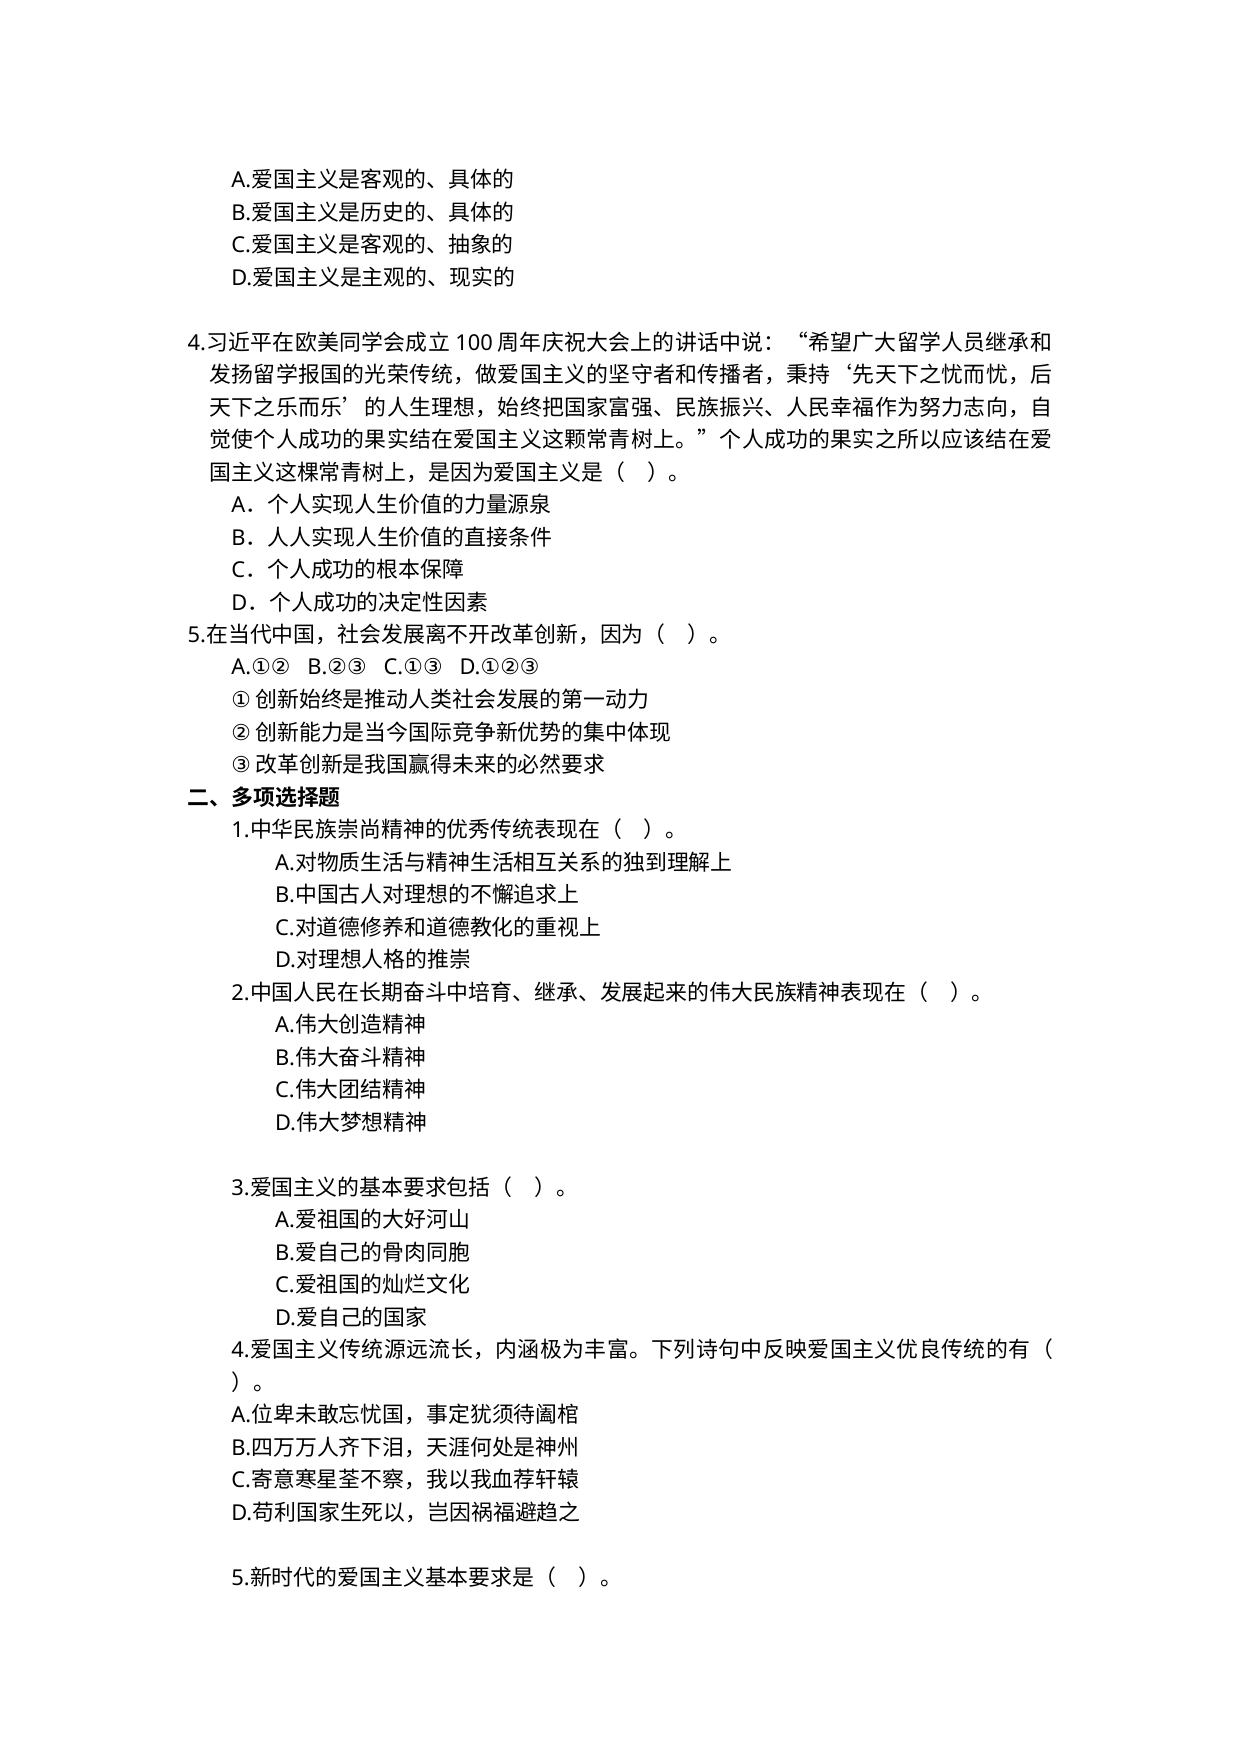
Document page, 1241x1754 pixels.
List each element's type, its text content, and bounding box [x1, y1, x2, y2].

text A.①② B.②③ C.①③ D.①②③ [187, 649, 1053, 682]
text A.爱祖国的大好河山 [187, 1202, 1053, 1234]
text 二、多项选择题 [187, 779, 1053, 812]
text 1.中华民族崇尚精神的优秀传统表现在（ ）。 [187, 812, 1053, 844]
text C.对道德修养和道德教化的重视上 [187, 909, 1053, 942]
text B.伟大奋斗精神 [187, 1039, 1053, 1072]
text D.爱国主义是主观的、现实的 [187, 259, 1053, 292]
text 5.新时代的爱国主义基本要求是（ ）。 [187, 1559, 1053, 1592]
text B.爱自己的骨肉同胞 [187, 1234, 1053, 1267]
text 2.中国人民在长期奋斗中培育、继承、发展起来的伟大民族精神表现在（ ）。 [187, 974, 1053, 1007]
text C.伟大团结精神 [187, 1072, 1053, 1104]
text A.伟大创造精神 [187, 1007, 1053, 1039]
text A．个人实现人生价值的力量源泉 [187, 487, 1053, 519]
text D.爱自己的国家 [187, 1299, 1053, 1332]
text ②创新能力是当今国际竞争新优势的集中体现 [187, 714, 1053, 747]
text A.爱国主义是客观的、具体的 [187, 162, 1053, 194]
text D.对理想人格的推崇 [187, 942, 1053, 974]
text B.中国古人对理想的不懈追求上 [187, 877, 1053, 909]
text 4.爱国主义传统源远流长，内涵极为丰富。下列诗句中反映爱国主义优良传统的有（ ）。 A.位卑未敢忘忧国，事定犹须待阖棺 B.四万万人齐下泪，天涯何处是神州 C.寄意寒星荃不察，我以我血荐轩辕 D.苟利国家生死以，岂因祸福避趋之 [231, 1332, 1053, 1527]
text 3.爱国主义的基本要求包括（ ）。 [187, 1169, 1053, 1202]
text D．个人成功的决定性因素 [187, 584, 1053, 617]
text B.爱国主义是历史的、具体的 [187, 194, 1053, 227]
text C.爱祖国的灿烂文化 [187, 1267, 1053, 1299]
text ①创新始终是推动人类社会发展的第一动力 [187, 682, 1053, 714]
text ③改革创新是我国赢得未来的必然要求 [187, 747, 1053, 779]
text 4.习近平在欧美同学会成立100周年庆祝大会上的讲话中说：“希望广大留学人员继承和发扬留学报国的光荣传统，做爱国主义的坚守者和传播者，秉持‘先天下之忧而忧，后天下之乐而乐’的人生理想，始终把国家富强、民族振兴、人民幸福作为努力志向，自觉使个人成功的果实结在爱国主义这颗常青树上。”个人成功的果实之所以应该结在爱国主义这棵常青树上，是因为爱国主义是（ ）。 [187, 324, 1053, 487]
text B．人人实现人生价值的直接条件 [187, 519, 1053, 552]
text C．个人成功的根本保障 [187, 552, 1053, 584]
text 5.在当代中国，社会发展离不开改革创新，因为（ ）。 [187, 617, 1053, 649]
text A.对物质生活与精神生活相互关系的独到理解上 [187, 844, 1053, 877]
text D.伟大梦想精神 [187, 1104, 1053, 1137]
text C.爱国主义是客观的、抽象的 [187, 227, 1053, 259]
